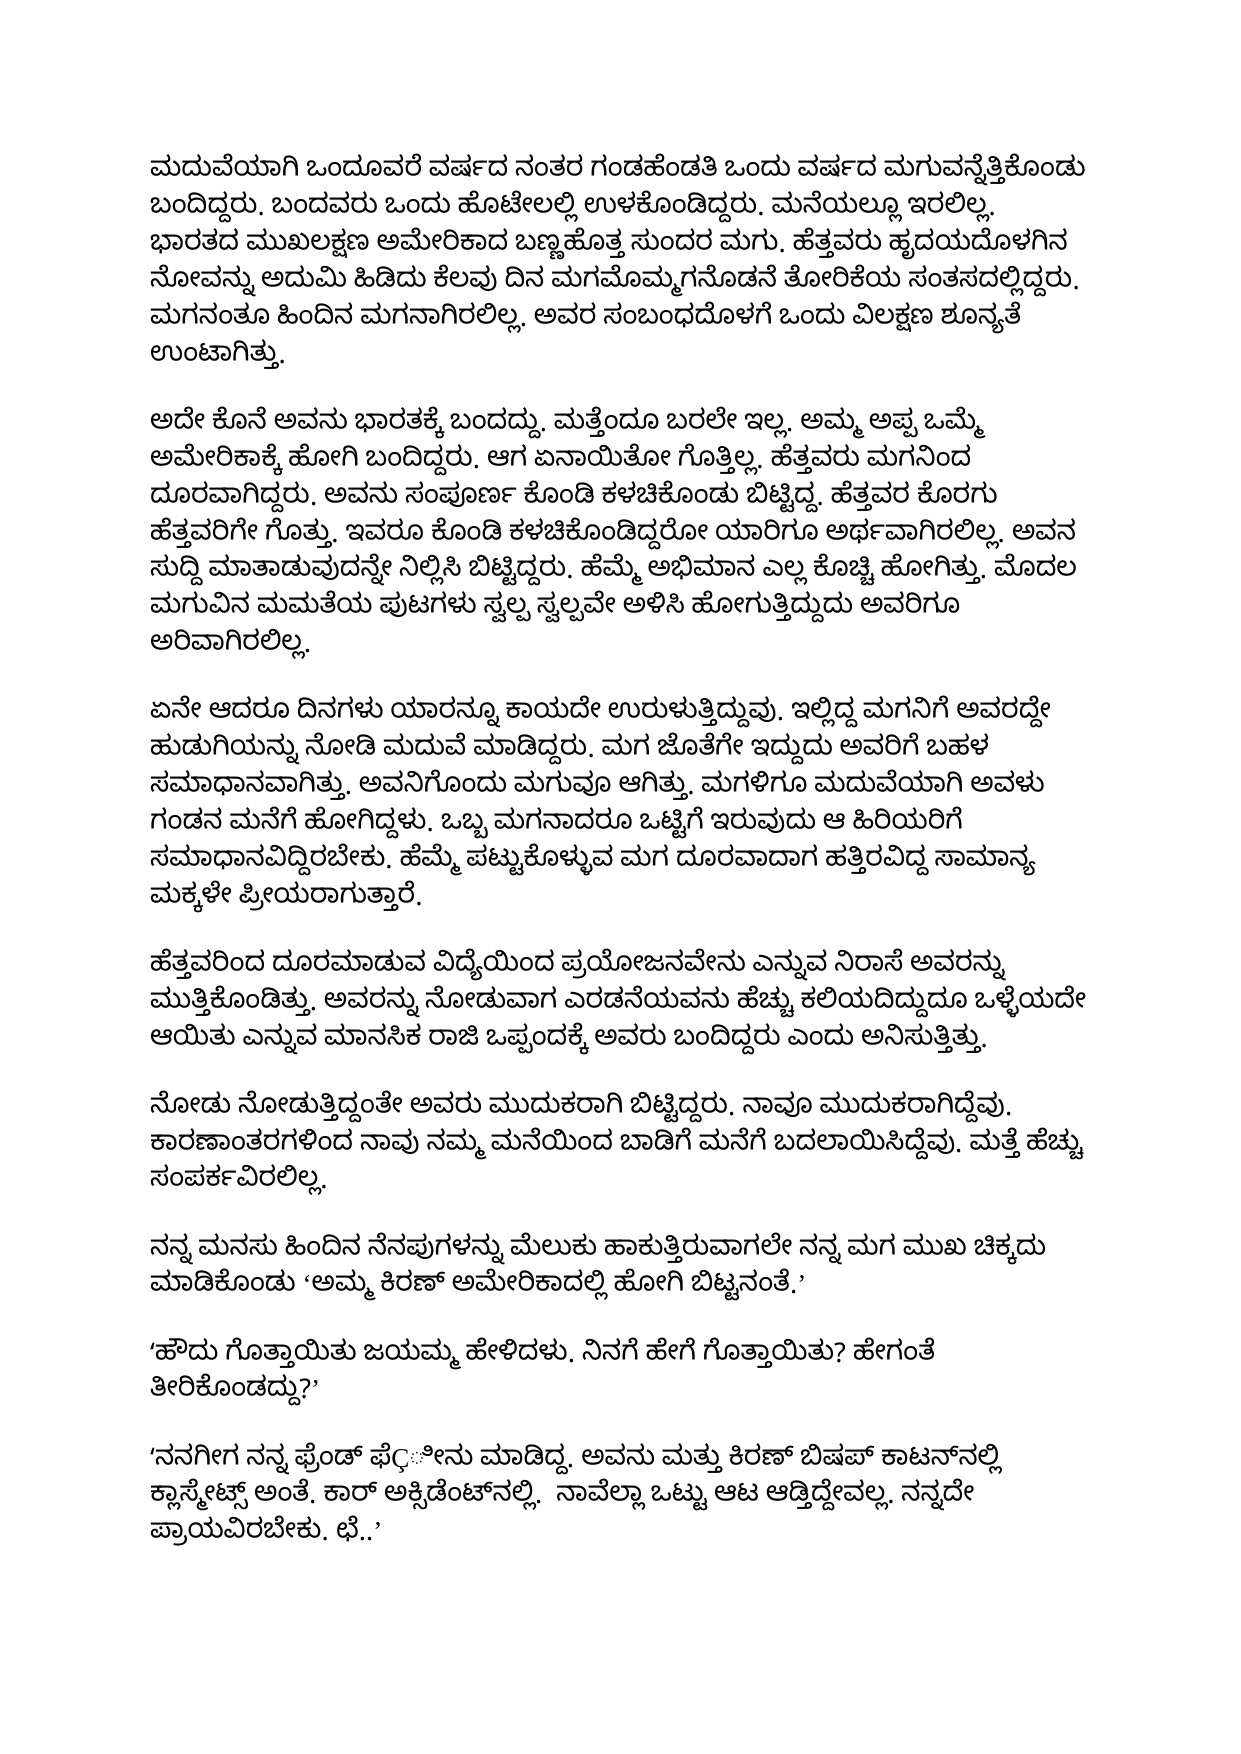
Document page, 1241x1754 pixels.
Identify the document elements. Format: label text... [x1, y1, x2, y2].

text ನನ್ನ ಮನಸು ಹಿಂದಿನ ನೆನಪುಗಳನ್ನು ಮೆಲುಕು ಹಾಕುತ್ತಿರುವಾಗಲೇ ನನ್ನ ಮಗ ಮುಖ ಚಿಕ್ಕದು ಮಾಡಿಕೊಂಡು ‘ಅಮ್ಮ ಕಿರಣ್ ಅಮೇರಿಕಾದಲ್ಲಿ ಹೋಗಿ ಬಿಟ್ಟನಂತೆ.’ [150, 1228, 1090, 1302]
text ನೋಡು ನೋಡುತ್ತಿದ್ದಂತೇ ಅವರು ಮುದುಕರಾಗಿ ಬಿಟ್ಟಿದ್ದರು. ನಾವೂ ಮುದುಕರಾಗಿದ್ದೆವು. ಕಾರಣಾಂತರಗಳಿಂದ ನಾವು ನಮ್ಮ ಮನೆಯಿಂದ ಬಾಡಿಗೆ ಮನೆಗೆ ಬದಲಾಯಿಸಿದ್ದೆವು. ಮತ್ತೆ ಹೆಚ್ಚು ಸಂಪರ್ಕವಿರಲಿಲ್ಲ. [150, 1086, 1090, 1197]
text ಮದುವೆಯಾಗಿ ಒಂದೂವರೆ ವರ್ಷದ ನಂತರ ಗಂಡಹೆಂಡತಿ ಒಂದು ವರ್ಷದ ಮಗುವನ್ನೆತ್ತಿಕೊಂಡು ಬಂದಿದ್ದರು. ಬಂದವರು ಒಂದು ಹೊಟೇಲಲ್ಲಿ ಉಳಕೊಂಡಿದ್ದರು. ಮನೆಯಲ್ಲೂ ಇರಲಿಲ್ಲ. ಭಾರತದ ಮುಖಲಕ್ಷಣ ಅಮೇರಿಕಾದ ಬಣ್ಣಹೊತ್ತ ಸುಂದರ ಮಗು. ಹೆತ್ತವರು ಹೃದಯದೊಳಗಿನ ನೋವನ್ನು ಅದುಮಿ ಹಿಡಿದು ಕೆಲವು ದಿನ ಮಗಮೊಮ್ಮಗನೊಡನೆ ತೋರಿಕೆಯ ಸಂತಸದಲ್ಲಿದ್ದರು. ಮಗನಂತೂ ಹಿಂದಿನ ಮಗನಾಗಿರಲಿಲ್ಲ. ಅವರ ಸಂಬಂಧದೊಳಗೆ ಒಂದು ವಿಲಕ್ಷಣ ಶೂನ್ಯತೆ ಉಂಟಾಗಿತ್ತು. [150, 150, 1090, 371]
text ಅದೇ ಕೊನೆ ಅವನು ಭಾರತಕ್ಕೆ ಬಂದದ್ದು. ಮತ್ತೆಂದೂ ಬರಲೇ ಇಲ್ಲ. ಅಮ್ಮ ಅಪ್ಪ ಒಮ್ಮೆ ಅಮೇರಿಕಾಕ್ಕೆ ಹೋಗಿ ಬಂದಿದ್ದರು. ಆಗ ಏನಾಯಿತೋ ಗೊತ್ತಿಲ್ಲ. ಹೆತ್ತವರು ಮಗನಿಂದ ದೂರವಾಗಿದ್ದರು. ಅವನು ಸಂಪೂರ್ಣ ಕೊಂಡಿ ಕಳಚಿಕೊಂಡು ಬಿಟ್ಟಿದ್ದ. ಹೆತ್ತವರ ಕೊರಗು ಹೆತ್ತವರಿಗೇ ಗೊತ್ತು. ಇವರೂ ಕೊಂಡಿ ಕಳಚಿಕೊಂಡಿದ್ದರೋ ಯಾರಿಗೂ ಅರ್ಥವಾಗಿರಲಿಲ್ಲ. ಅವನ ಸುದ್ದಿ ಮಾತಾಡುವುದನ್ನೇ ನಿಲ್ಲಿಸಿ ಬಿಟ್ಟಿದ್ದರು. ಹೆಮ್ಮೆ ಅಭಿಮಾನ ಎಲ್ಲ ಕೊಚ್ಚಿ ಹೋಗಿತ್ತು. ಮೊದಲ ಮಗುವಿನ ಮಮತೆಯ ಪುಟಗಳು ಸ್ವಲ್ಪ ಸ್ವಲ್ಪವೇ ಅಳಿಸಿ ಹೋಗುತ್ತಿದ್ದುದು ಅವರಿಗೂ ಅರಿವಾಗಿರಲಿಲ್ಲ. [150, 402, 1090, 661]
text ‘ನನಗೀಗ ನನ್ನ ಫ್ರೆಂಡ್ ಫೆÇೀನು ಮಾಡಿದ್ದ. ಅವನು ಮತ್ತು ಕಿರಣ್ ಬಿಷಪ್ ಕಾಟನ್‍ನಲ್ಲಿ ಕ್ಲಾಸ್ಮೇಟ್ಸ್ ಅಂತೆ. ಕಾರ್ ಅಕ್ಸಿಡೆಂಟ್‍ನಲ್ಲಿ. ನಾವೆಲ್ಲಾ ಒಟ್ಟು ಆಟ ಆಡ್ತಿದ್ದೇವಲ್ಲ. ನನ್ನದೇ ಪ್ರಾಯವಿರಬೇಕು. ಛೆ..’ [150, 1438, 1090, 1549]
text ಏನೇ ಆದರೂ ದಿನಗಳು ಯಾರನ್ನೂ ಕಾಯದೇ ಉರುಳುತ್ತಿದ್ದುವು. ಇಲ್ಲಿದ್ದ ಮಗನಿಗೆ ಅವರದ್ದೇ ಹುಡುಗಿಯನ್ನು ನೋಡಿ ಮದುವೆ ಮಾಡಿದ್ದರು. ಮಗ ಜೊತೆಗೇ ಇದ್ದುದು ಅವರಿಗೆ ಬಹಳ ಸಮಾಧಾನವಾಗಿತ್ತು. ಅವನಿಗೊಂದು ಮಗುವೂ ಆಗಿತ್ತು. ಮಗಳಿಗೂ ಮದುವೆಯಾಗಿ ಅವಳು ಗಂಡನ ಮನೆಗೆ ಹೋಗಿದ್ದಳು. ಒಬ್ಬ ಮಗನಾದರೂ ಒಟ್ಟಿಗೆ ಇರುವುದು ಆ ಹಿರಿಯರಿಗೆ ಸಮಾಧಾನವಿದ್ದಿರಬೇಕು. ಹೆಮ್ಮೆ ಪಟ್ಟುಕೊಳ್ಳುವ ಮಗ ದೂರವಾದಾಗ ಹತ್ತಿರವಿದ್ದ ಸಾಮಾನ್ಯ ಮಕ್ಕಳೇ ಪ್ರೀಯರಾಗುತ್ತಾರೆ. [150, 692, 1090, 913]
text ‘ಹೌದು ಗೊತ್ತಾಯಿತು ಜಯಮ್ಮ ಹೇಳಿದಳು. ನಿನಗೆ ಹೇಗೆ ಗೊತ್ತಾಯಿತು? ಹೇಗಂತೆ ತೀರಿಕೊಂಡದ್ದು?’ [150, 1333, 1090, 1407]
text ಹೆತ್ತವರಿಂದ ದೂರಮಾಡುವ ವಿದ್ಯೆಯಿಂದ ಪ್ರಯೋಜನವೇನು ಎನ್ನುವ ನಿರಾಸೆ ಅವರನ್ನು ಮುತ್ತಿಕೊಂಡಿತ್ತು. ಅವರನ್ನು ನೋಡುವಾಗ ಎರಡನೆಯವನು ಹೆಚ್ಚು ಕಲಿಯದಿದ್ದುದೂ ಒಳ್ಳೆಯದೇ ಆಯಿತು ಎನ್ನುವ ಮಾನಸಿಕ ರಾಜಿ ಒಪ್ಪಂದಕ್ಕೆ ಅವರು ಬಂದಿದ್ದರು ಎಂದು ಅನಿಸುತ್ತಿತ್ತು. [150, 944, 1090, 1055]
